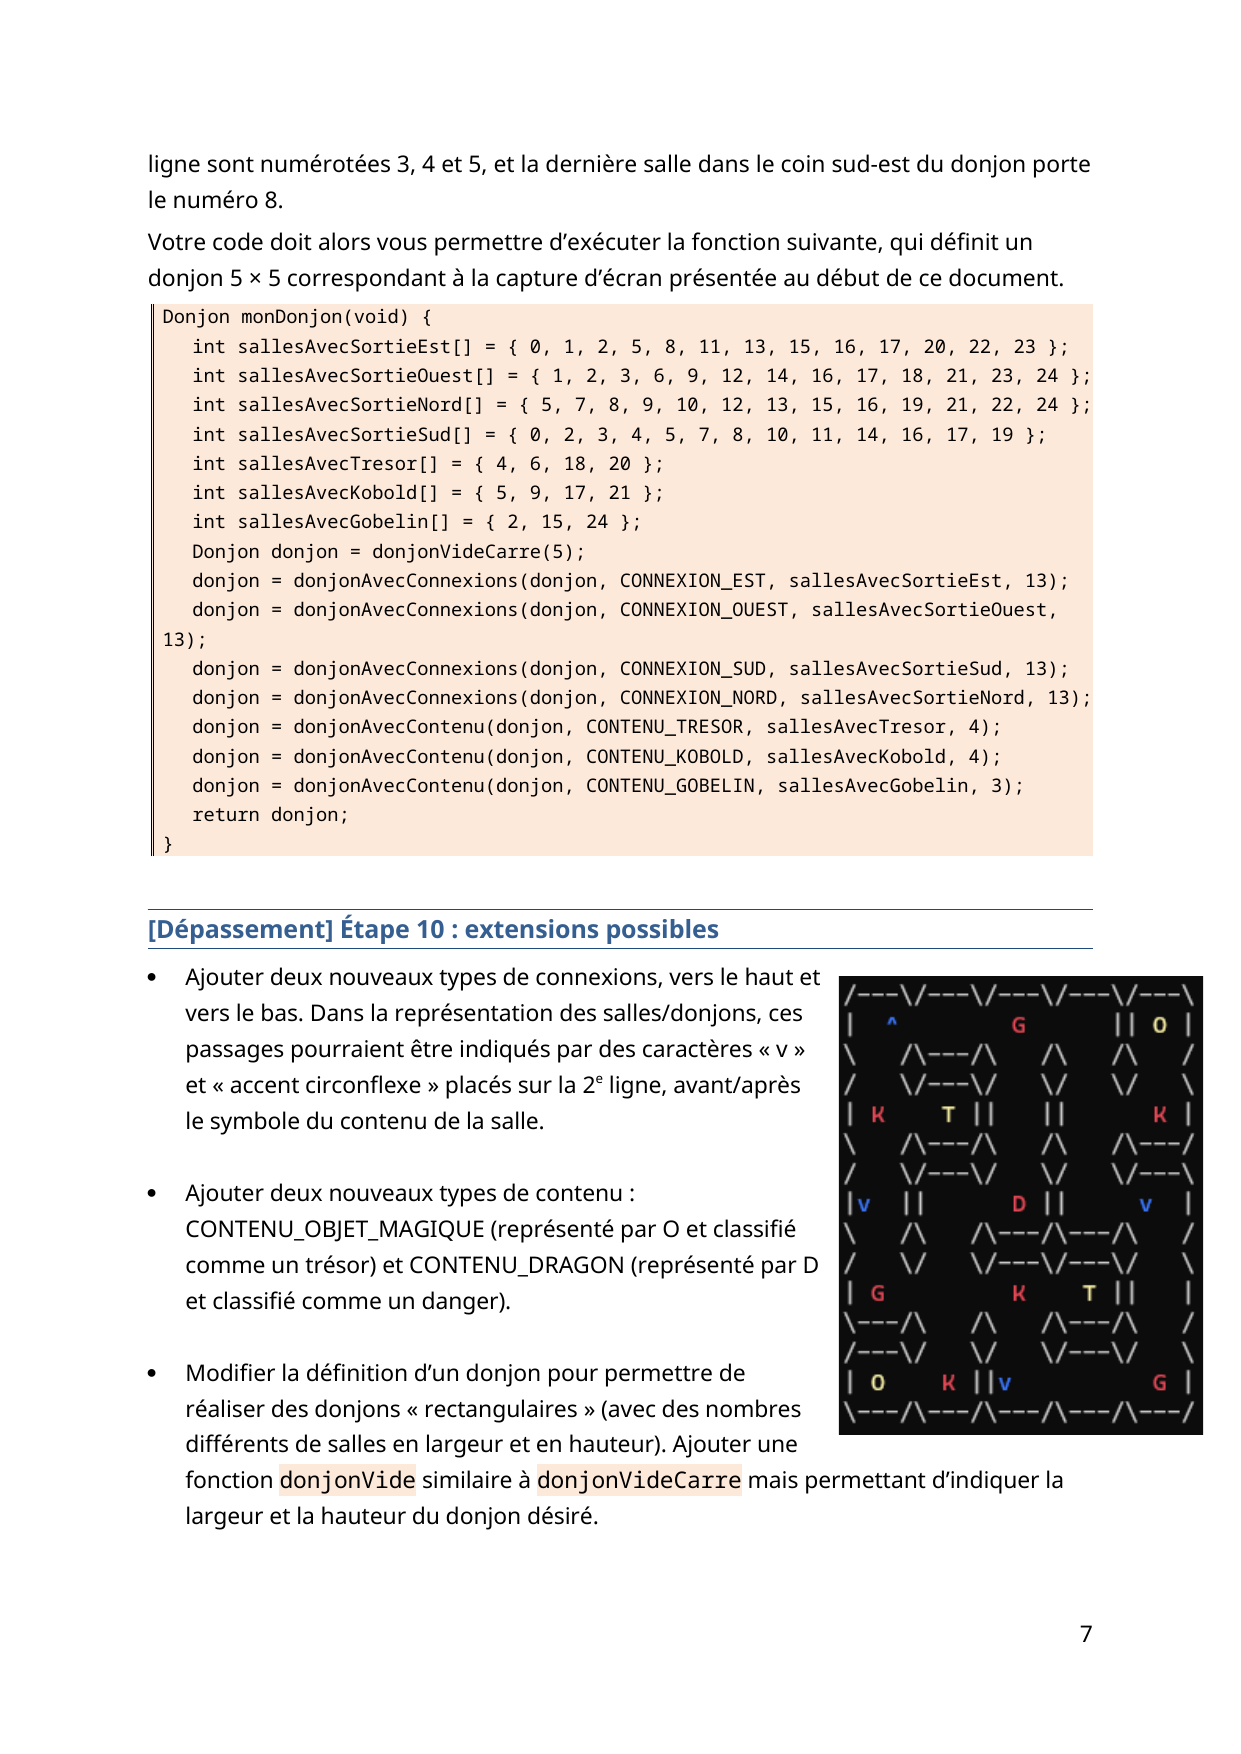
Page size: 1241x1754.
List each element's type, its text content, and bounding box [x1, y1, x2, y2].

text } [154, 831, 1093, 856]
text Donjon donjon = donjonVideCarre(5); [154, 538, 1093, 563]
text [148, 148, 1093, 215]
text donjon = donjonAvecConnexions(donjon, CONNEXION_EST, sallesAvecSortieEst, 13); [154, 567, 1093, 593]
text int sallesAvecSortieEst[] = { 0, 1, 2, 5, 8, 11, 13, 15, 16, 17, 20, 22, 23 }; [154, 333, 1093, 359]
text int sallesAvecKobold[] = { 5, 9, 17, 21 }; [154, 479, 1093, 505]
text return donjon; [154, 801, 1093, 827]
text donjon = donjonAvecConnexions(donjon, CONNEXION_OUEST, sallesAvecSortieOuest, 13); [154, 597, 1093, 651]
text int sallesAvecSortieSud[] = { 0, 2, 3, 4, 5, 7, 8, 10, 11, 14, 16, 17, 19 }; [154, 421, 1093, 446]
text Votre code doit alors vous permettre d’exécuter la fonction suivante, qui définit un donjon 5 × 5 correspondant à la capture d’écran présentée au début de ce document. [148, 226, 1093, 293]
text donjon = donjonAvecContenu(donjon, CONTENU_TRESOR, sallesAvecTresor, 4); [154, 714, 1093, 739]
list Ajouter deux nouveaux types de contenu : CONTENU_OBJET_MAGIQUE (représenté par O et classifié comme un trésor) et CONTENU_DRAGON (représenté par D et classifié comme un danger). [148, 1177, 837, 1352]
picture [837, 976, 1202, 1431]
list Modifier la définition d’un donjon pour permettre de réaliser des donjons « rectangulaires » (avec des nombres différents de salles en largeur et en hauteur). Ajouter une fonction donjonVide similaire à donjonVideCarre mais permettant d’indiquer la largeur et la hauteur du donjon désiré. [148, 1357, 1093, 1567]
subtitle [Dépassement] Étape 10 : extensions possibles [148, 910, 1093, 948]
text donjon = donjonAvecContenu(donjon, CONTENU_GOBELIN, sallesAvecGobelin, 3); [154, 772, 1093, 798]
text donjon = donjonAvecContenu(donjon, CONTENU_KOBOLD, sallesAvecKobold, 4); [154, 743, 1093, 768]
text int sallesAvecSortieNord[] = { 5, 7, 8, 9, 10, 12, 13, 15, 16, 19, 21, 22, 24 }; [154, 392, 1093, 417]
text int sallesAvecTresor[] = { 4, 6, 18, 20 }; [154, 450, 1093, 476]
text int sallesAvecGobelin[] = { 2, 15, 24 }; [154, 509, 1093, 534]
text Donjon monDonjon(void) { [154, 304, 1093, 329]
list Ajouter deux nouveaux types de connexions, vers le haut et vers le bas. Dans la représentation des salles/donjons, ces passages pourraient être indiqués par des caractères « v » et « accent circonflexe » placés sur la 2e ligne, avant/après le symbole du contenu de la salle. [148, 961, 1093, 1172]
text donjon = donjonAvecConnexions(donjon, CONNEXION_NORD, sallesAvecSortieNord, 13); [154, 684, 1093, 710]
text int sallesAvecSortieOuest[] = { 1, 2, 3, 6, 9, 12, 14, 16, 17, 18, 21, 23, 24 }; [154, 362, 1093, 388]
text donjon = donjonAvecConnexions(donjon, CONNEXION_SUD, sallesAvecSortieSud, 13); [154, 655, 1093, 681]
